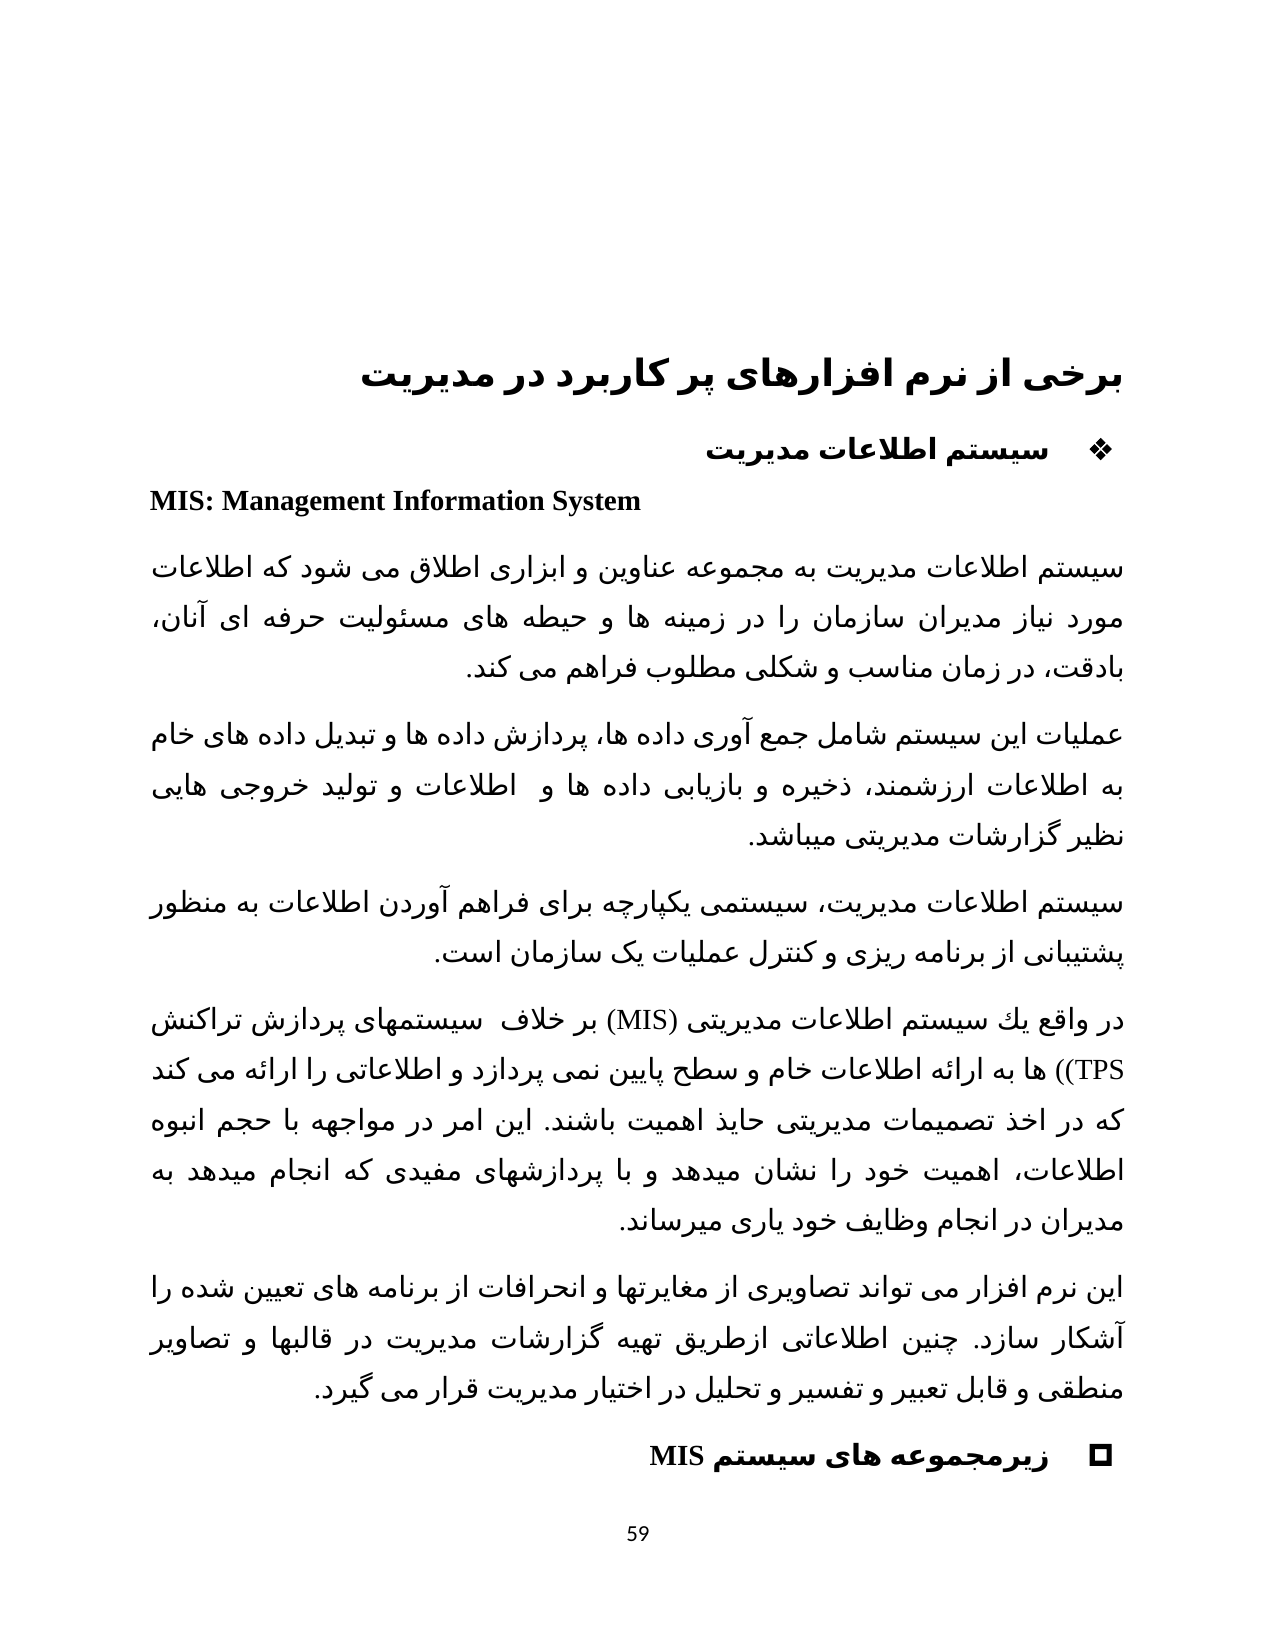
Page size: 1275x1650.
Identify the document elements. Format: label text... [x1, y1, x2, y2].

text برخی از نرم افزارهای پر کاربرد در مدیریت [150, 351, 1125, 394]
text این نرم افزار می تواند تصاویری از مغایرتها و انحرافات از برنامه های تعیین شده را آشكار سازد. چنین اطلاعاتی ازطریق تهیه گزارشات مدیریت در قالبها و تصاویر منطقی و قابل تعبیر و تفسیر و تحلیل در اختیار مدیریت قرار می گیرد. [150, 1270, 1125, 1404]
text سیستم اطلاعات مدیریت، سیستمی یکپارچه برای فراهم آوردن اطلاعات به منظور پشتیبانی از برنامه ریزی و کنترل عملیات یک سازمان است. [150, 885, 1125, 969]
text در واقع یك سیستم اطلاعات مدیریتی (MIS) بر خلاف سیستمهای پردازش تراکنش TPS)) ها به ارائه اطلاعات خام و سطح پایین نمی پردازد و اطلاعاتی را ارائه می كند كه در اخذ تصمیمات مدیریتی حایذ اهمیت باشند. این امر در مواجهه با حجم انبوه اطلاعات، اهمیت خود را نشان میدهد و با پردازشهای مفیدی كه انجام میدهد به مدیران در انجام وظایف خود یاری میرساند. [150, 1002, 1125, 1237]
text عملیات این سیستم شامل جمع آوری داده ها، پردازش داده ها و تبدیل داده های خام به اطلاعات ارزشمند، ذخیره و بازیابی داده ها و اطلاعات و تولید خروجی هایی نظیر گزارشات مدیریتی میباشد. [150, 717, 1125, 851]
text سیستم اطلاعات مدیریت به مجموعه عناوین و ابزاری اطلاق می شود كه اطلاعات مورد نیاز مدیران سازمان را در زمینه ها و حیطه های مسئولیت حرفه ای آنان، بادقت، در زمان مناسب و شكلی مطلوب فراهم می كند. [150, 550, 1125, 684]
list MIS: Management Information System [150, 483, 1050, 516]
list زیرمجموعه های سیستم MIS [150, 1438, 1087, 1472]
list سیستم اطلاعات مدیریت [150, 432, 1087, 466]
